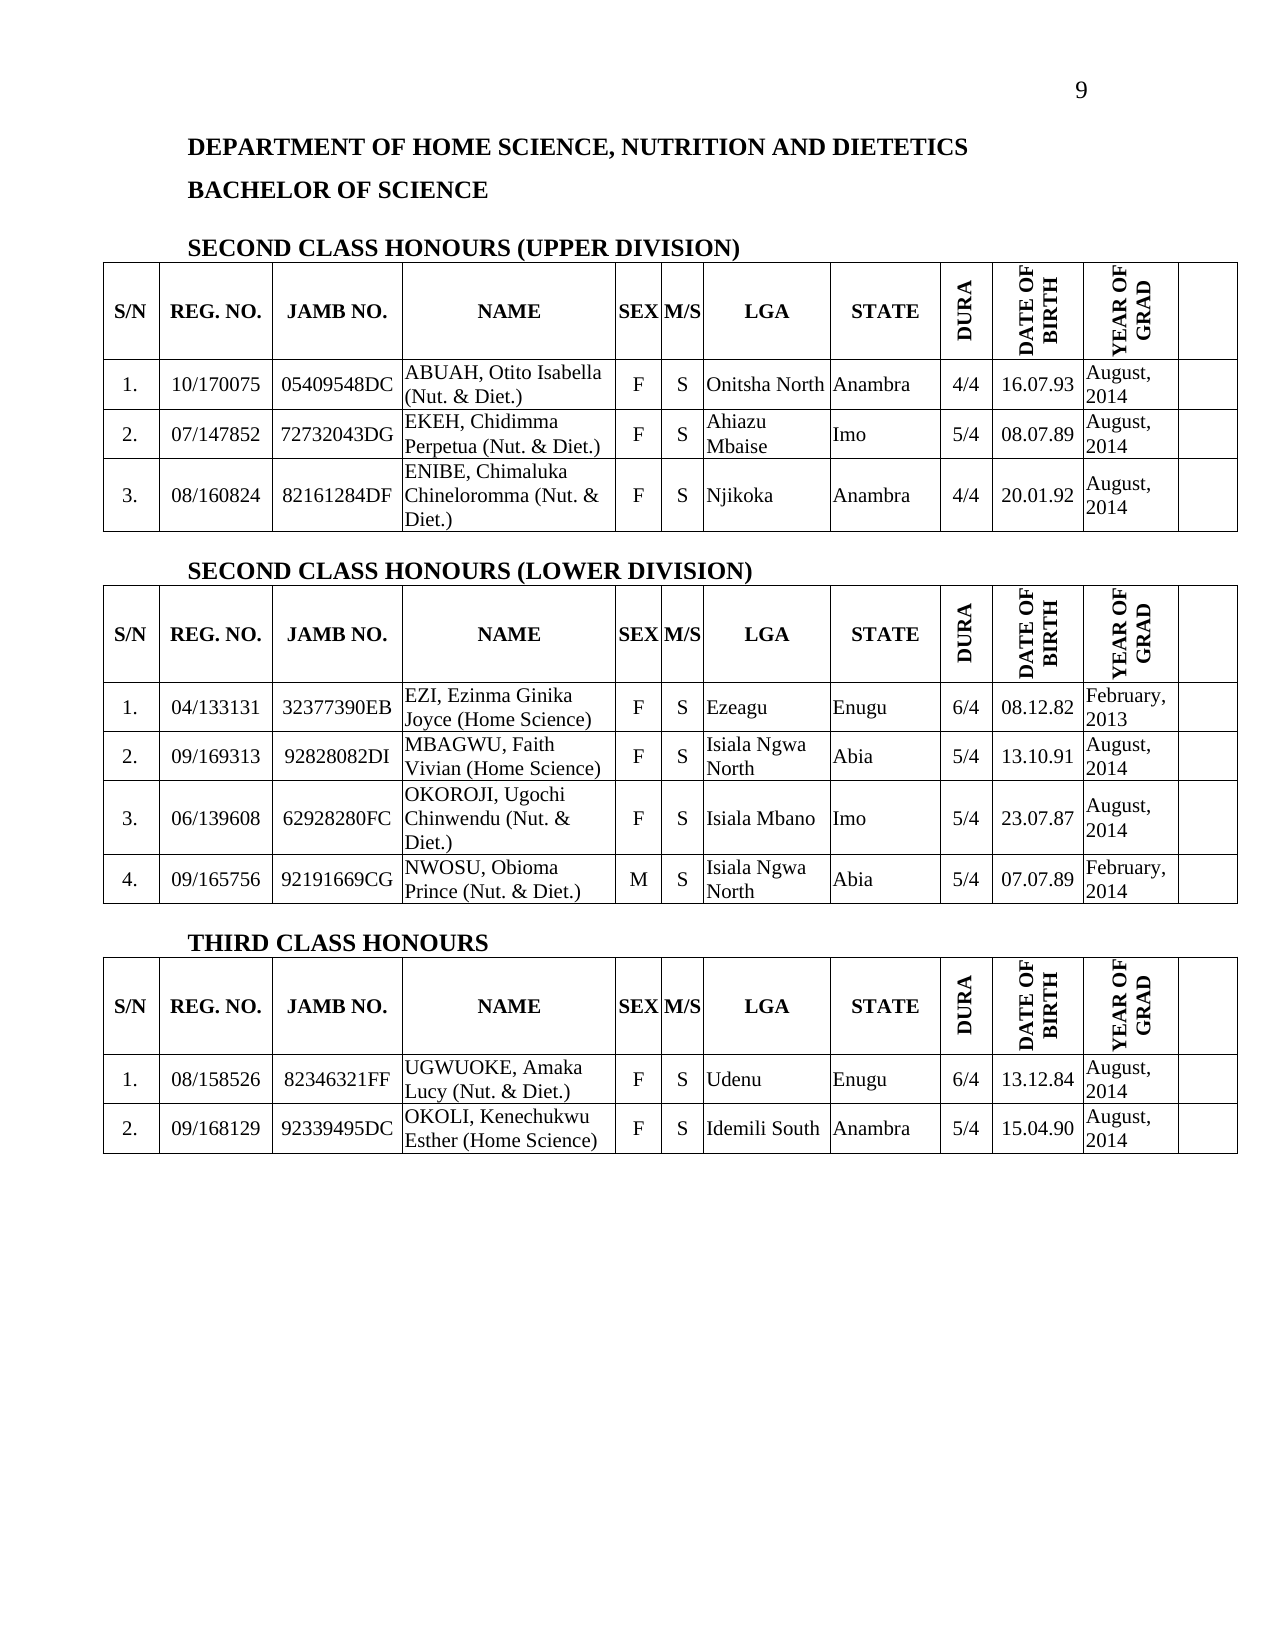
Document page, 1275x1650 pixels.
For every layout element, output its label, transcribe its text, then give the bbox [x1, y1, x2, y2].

table_cell [1179, 855, 1237, 903]
table_cell [104, 360, 159, 408]
table_cell August, 2014 [1084, 1104, 1178, 1152]
table_cell 09/165756 [160, 855, 272, 903]
table_cell 07.07.89 [993, 855, 1083, 903]
table_cell [1179, 459, 1237, 531]
table_header DATE OF BIRTH [993, 263, 1083, 359]
table_cell August, 2014 [1084, 360, 1178, 408]
table_cell 32377390EB [273, 683, 402, 731]
table_cell 10/170075 [160, 360, 272, 408]
table_cell F [616, 1055, 661, 1103]
table_cell 92191669CG [273, 855, 402, 903]
table_cell 92339495DC [273, 1104, 402, 1152]
table_cell Anambra [831, 360, 940, 408]
table_header DURA TION [941, 263, 992, 359]
table_header DATE OF BIRTH [993, 958, 1083, 1054]
table_header M/S [662, 263, 703, 359]
table_header [1179, 586, 1237, 682]
table_header REG. NO. [160, 586, 272, 682]
table_cell 23.07.87 [993, 781, 1083, 854]
text SECOND CLASS HONOURS (LOWER DIVISION) [187, 556, 1087, 585]
table_cell Ahiazu Mbaise [704, 410, 830, 458]
table_header NAME [403, 958, 615, 1054]
table_cell Onitsha North [704, 360, 830, 408]
table_cell S [662, 360, 703, 408]
table_cell [1179, 360, 1237, 408]
table_cell S [662, 855, 703, 903]
table_cell NWOSU, Obioma Prince (Nut. & Diet.) [403, 855, 615, 903]
table_cell 62928280FC [273, 781, 402, 854]
table_cell 82161284DF [273, 459, 402, 531]
table_cell Isiala Ngwa North [704, 855, 830, 903]
table_header M/S [662, 586, 703, 682]
table_header LGA [704, 586, 830, 682]
table_header SEX [616, 958, 661, 1054]
table_cell [1179, 683, 1237, 731]
table_header REG. NO. [160, 263, 272, 359]
table_cell [104, 1055, 159, 1103]
table_cell 06/139608 [160, 781, 272, 854]
table_cell 5/4 [941, 781, 992, 854]
table_cell S [662, 410, 703, 458]
table_cell 09/169313 [160, 732, 272, 780]
table_cell S [662, 1055, 703, 1103]
table_cell S [662, 683, 703, 731]
table_cell Udenu [704, 1055, 830, 1103]
table_cell 08.12.82 [993, 683, 1083, 731]
table_cell ENIBE, Chimaluka Chineloromma (Nut. & Diet.) [403, 459, 615, 531]
table_header [1179, 958, 1237, 1054]
table_cell 07/147852 [160, 410, 272, 458]
table_cell S [662, 781, 703, 854]
table_header JAMB NO. [273, 958, 402, 1054]
table_cell 4/4 [941, 360, 992, 408]
table_cell 05409548DC [273, 360, 402, 408]
table_cell Enugu [831, 683, 940, 731]
table_cell MBAGWU, Faith Vivian (Home Science) [403, 732, 615, 780]
text THIRD CLASS HONOURS [187, 928, 1087, 957]
table_cell [1179, 1055, 1237, 1103]
table_header YEAR OF GRAD [1084, 263, 1178, 359]
table_cell Idemili South [704, 1104, 830, 1152]
table_header JAMB NO. [273, 263, 402, 359]
table_cell [1179, 1104, 1237, 1152]
table_cell Enugu [831, 1055, 940, 1103]
table_cell 13.10.91 [993, 732, 1083, 780]
table_cell August, 2014 [1084, 732, 1178, 780]
table_cell ABUAH, Otito Isabella (Nut. & Diet.) [403, 360, 615, 408]
table_header S/N [104, 958, 159, 1054]
table_cell S [662, 459, 703, 531]
table_cell August, 2014 [1084, 781, 1178, 854]
table_header STATE [831, 586, 940, 682]
table_cell 5/4 [941, 855, 992, 903]
table_header DATE OF BIRTH [993, 586, 1083, 682]
table_header M/S [662, 958, 703, 1054]
table_cell 72732043DG [273, 410, 402, 458]
table_cell Imo [831, 410, 940, 458]
table_cell Isiala Mbano [704, 781, 830, 854]
table_cell August, 2014 [1084, 459, 1178, 531]
table_cell OKOLI, Kenechukwu Esther (Home Science) [403, 1104, 615, 1152]
table_cell 6/4 [941, 683, 992, 731]
table_header S/N [104, 586, 159, 682]
table_cell F [616, 1104, 661, 1152]
table_cell 5/4 [941, 1104, 992, 1152]
table_cell [104, 410, 159, 458]
table_cell [104, 732, 159, 780]
table_cell F [616, 732, 661, 780]
table_cell 4/4 [941, 459, 992, 531]
table_cell August, 2014 [1084, 410, 1178, 458]
table_header [1179, 263, 1237, 359]
table_header YEAR OF GRAD [1084, 586, 1178, 682]
table_header SEX [616, 586, 661, 682]
table_cell F [616, 360, 661, 408]
table_cell EZI, Ezinma Ginika Joyce (Home Science) [403, 683, 615, 731]
table_cell 6/4 [941, 1055, 992, 1103]
table_cell Isiala Ngwa North [704, 732, 830, 780]
table_cell [104, 855, 159, 903]
text SECOND CLASS HONOURS (UPPER DIVISION) [187, 233, 1087, 262]
table_cell EKEH, Chidimma Perpetua (Nut. & Diet.) [403, 410, 615, 458]
table_cell Njikoka [704, 459, 830, 531]
table_header REG. NO. [160, 958, 272, 1054]
table_cell OKOROJI, Ugochi Chinwendu (Nut. & Diet.) [403, 781, 615, 854]
table_header STATE [831, 263, 940, 359]
text DEPARTMENT OF HOME SCIENCE, NUTRITION AND DIETETICS [187, 132, 1087, 161]
table_header JAMB NO. [273, 586, 402, 682]
table_header LGA [704, 958, 830, 1054]
table_cell 13.12.84 [993, 1055, 1083, 1103]
table_cell [1179, 410, 1237, 458]
table_cell F [616, 781, 661, 854]
table_cell [1179, 781, 1237, 854]
table_header STATE [831, 958, 940, 1054]
table_cell [104, 459, 159, 531]
table_cell [104, 683, 159, 731]
table_cell Anambra [831, 1104, 940, 1152]
table_cell F [616, 683, 661, 731]
table_cell UGWUOKE, Amaka Lucy (Nut. & Diet.) [403, 1055, 615, 1103]
table_header YEAR OF GRAD [1084, 958, 1178, 1054]
table_header LGA [704, 263, 830, 359]
table_cell 82346321FF [273, 1055, 402, 1103]
table_cell F [616, 459, 661, 531]
table_header NAME [403, 263, 615, 359]
table_header DURA TION [941, 958, 992, 1054]
table_cell 15.04.90 [993, 1104, 1083, 1152]
table_cell [104, 1104, 159, 1152]
table_header NAME [403, 586, 615, 682]
table_cell 20.01.92 [993, 459, 1083, 531]
table_cell February, 2014 [1084, 855, 1178, 903]
table_cell Abia [831, 732, 940, 780]
table_cell M [616, 855, 661, 903]
table_cell 5/4 [941, 732, 992, 780]
table_cell 08/158526 [160, 1055, 272, 1103]
table_cell 92828082DI [273, 732, 402, 780]
table_cell Anambra [831, 459, 940, 531]
table_cell 08.07.89 [993, 410, 1083, 458]
table_cell 16.07.93 [993, 360, 1083, 408]
table_cell [104, 781, 159, 854]
table_header SEX [616, 263, 661, 359]
table_cell [1179, 732, 1237, 780]
table_cell Ezeagu [704, 683, 830, 731]
table_cell 09/168129 [160, 1104, 272, 1152]
table_header DURA TION [941, 586, 992, 682]
table_cell S [662, 732, 703, 780]
table_cell Imo [831, 781, 940, 854]
table_cell Abia [831, 855, 940, 903]
table_cell 08/160824 [160, 459, 272, 531]
text BACHELOR OF SCIENCE [187, 176, 1087, 204]
table_cell F [616, 410, 661, 458]
table_cell February, 2013 [1084, 683, 1178, 731]
table_cell S [662, 1104, 703, 1152]
table_cell 04/133131 [160, 683, 272, 731]
table_header S/N [104, 263, 159, 359]
table_cell 5/4 [941, 410, 992, 458]
table_cell August, 2014 [1084, 1055, 1178, 1103]
